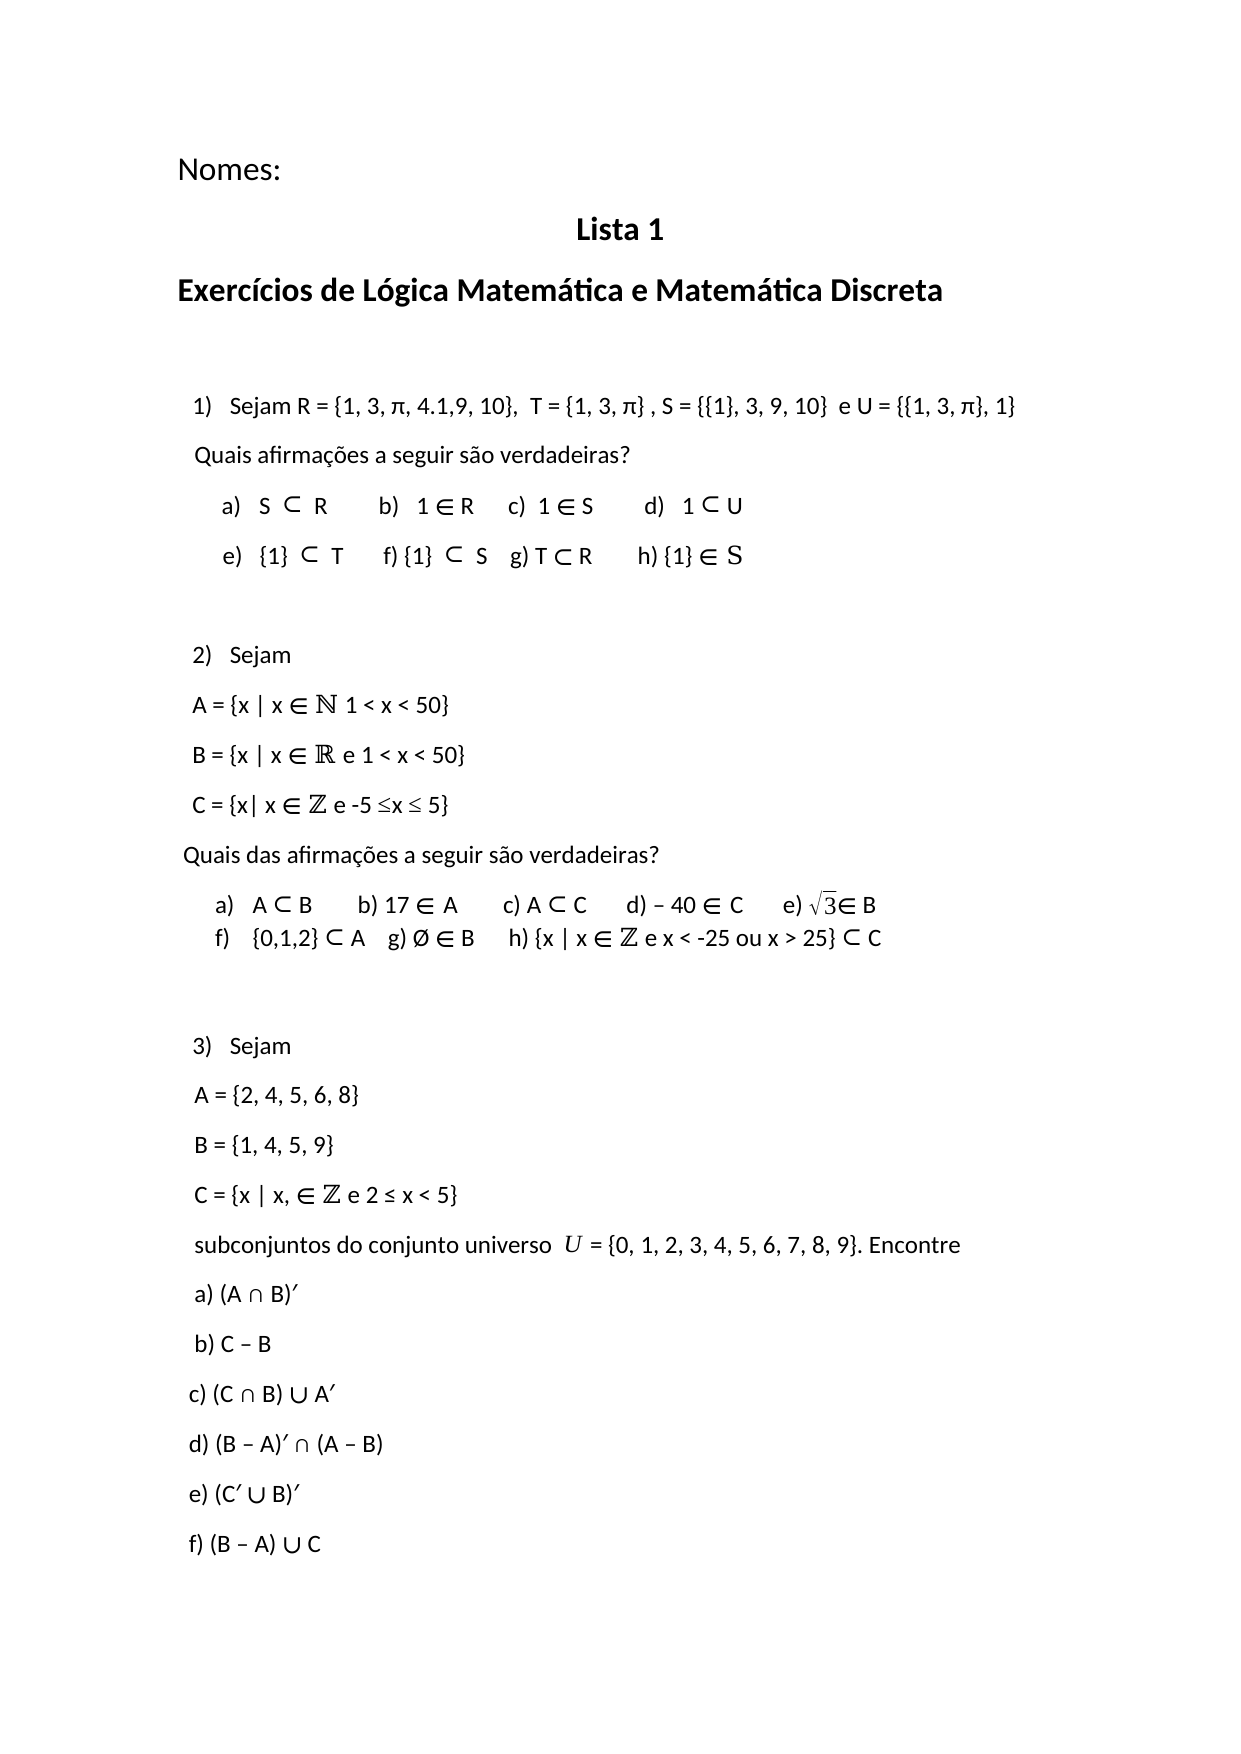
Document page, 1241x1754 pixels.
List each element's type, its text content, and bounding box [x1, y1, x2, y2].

text B = {1, 4, 5, 9} [177, 1129, 1063, 1160]
list {0,1,2} A g) Ø ∈ B h) {x | x ∈ ℤ e x < -25 ou x > 25} C [215, 922, 1063, 953]
text subconjuntos do conjunto universo = {0, 1, 2, 3, 4, 5, 6, 7, 8, 9}. Encontre [177, 1229, 1063, 1259]
text c) (C ∩ B) ∪ A′ [177, 1378, 1063, 1409]
list Sejam [192, 1030, 1063, 1061]
list A B b) 17 ∈ A c) A C d) – 40 ∈ C e) ∈ B [215, 888, 1063, 919]
text C = {x| x ∈ ℤ e -5 x 5} [192, 789, 1063, 820]
list S R b) 1 ∈ R c) 1 ∈ S d) 1 U [221, 489, 1063, 520]
text Exercícios de Lógica Matemática e Matemática Discreta [177, 269, 1063, 309]
text Nomes: [177, 148, 1063, 188]
text e) {1} T f) {1} S g) T ⊂ R h) {1} ∈ S [177, 539, 1063, 570]
text A = {2, 4, 5, 6, 8} [177, 1079, 1063, 1110]
text e) (C′ ∪ B)′ [177, 1477, 1063, 1508]
text Quais das afirmações a seguir são verdadeiras? [177, 839, 1063, 869]
text A = {x | x ∈ ℕ 1 < x < 50} [192, 689, 1063, 720]
list Sejam [192, 639, 1063, 669]
text Lista 1 [177, 208, 1063, 249]
text C = {x | x, ∈ ℤ e 2 ≤ x < 5} [177, 1179, 1063, 1210]
text f) (B – A) ∪ C [177, 1527, 1063, 1558]
text b) C – B [177, 1328, 1063, 1358]
text a) (A ∩ B)′ [177, 1278, 1063, 1309]
text Quais afirmações a seguir são verdadeiras? [177, 440, 1063, 470]
list Sejam R = {1, 3, π, 4.1,9, 10}, T = {1, 3, π} , S = {{1}, 3, 9, 10} e U = {{1, 3, π}, 1} [192, 390, 1063, 421]
text B = {x | x ∈ ℝ e 1 < x < 50} [192, 739, 1063, 770]
text d) (B – A)′ ∩ (A – B) [177, 1428, 1063, 1458]
